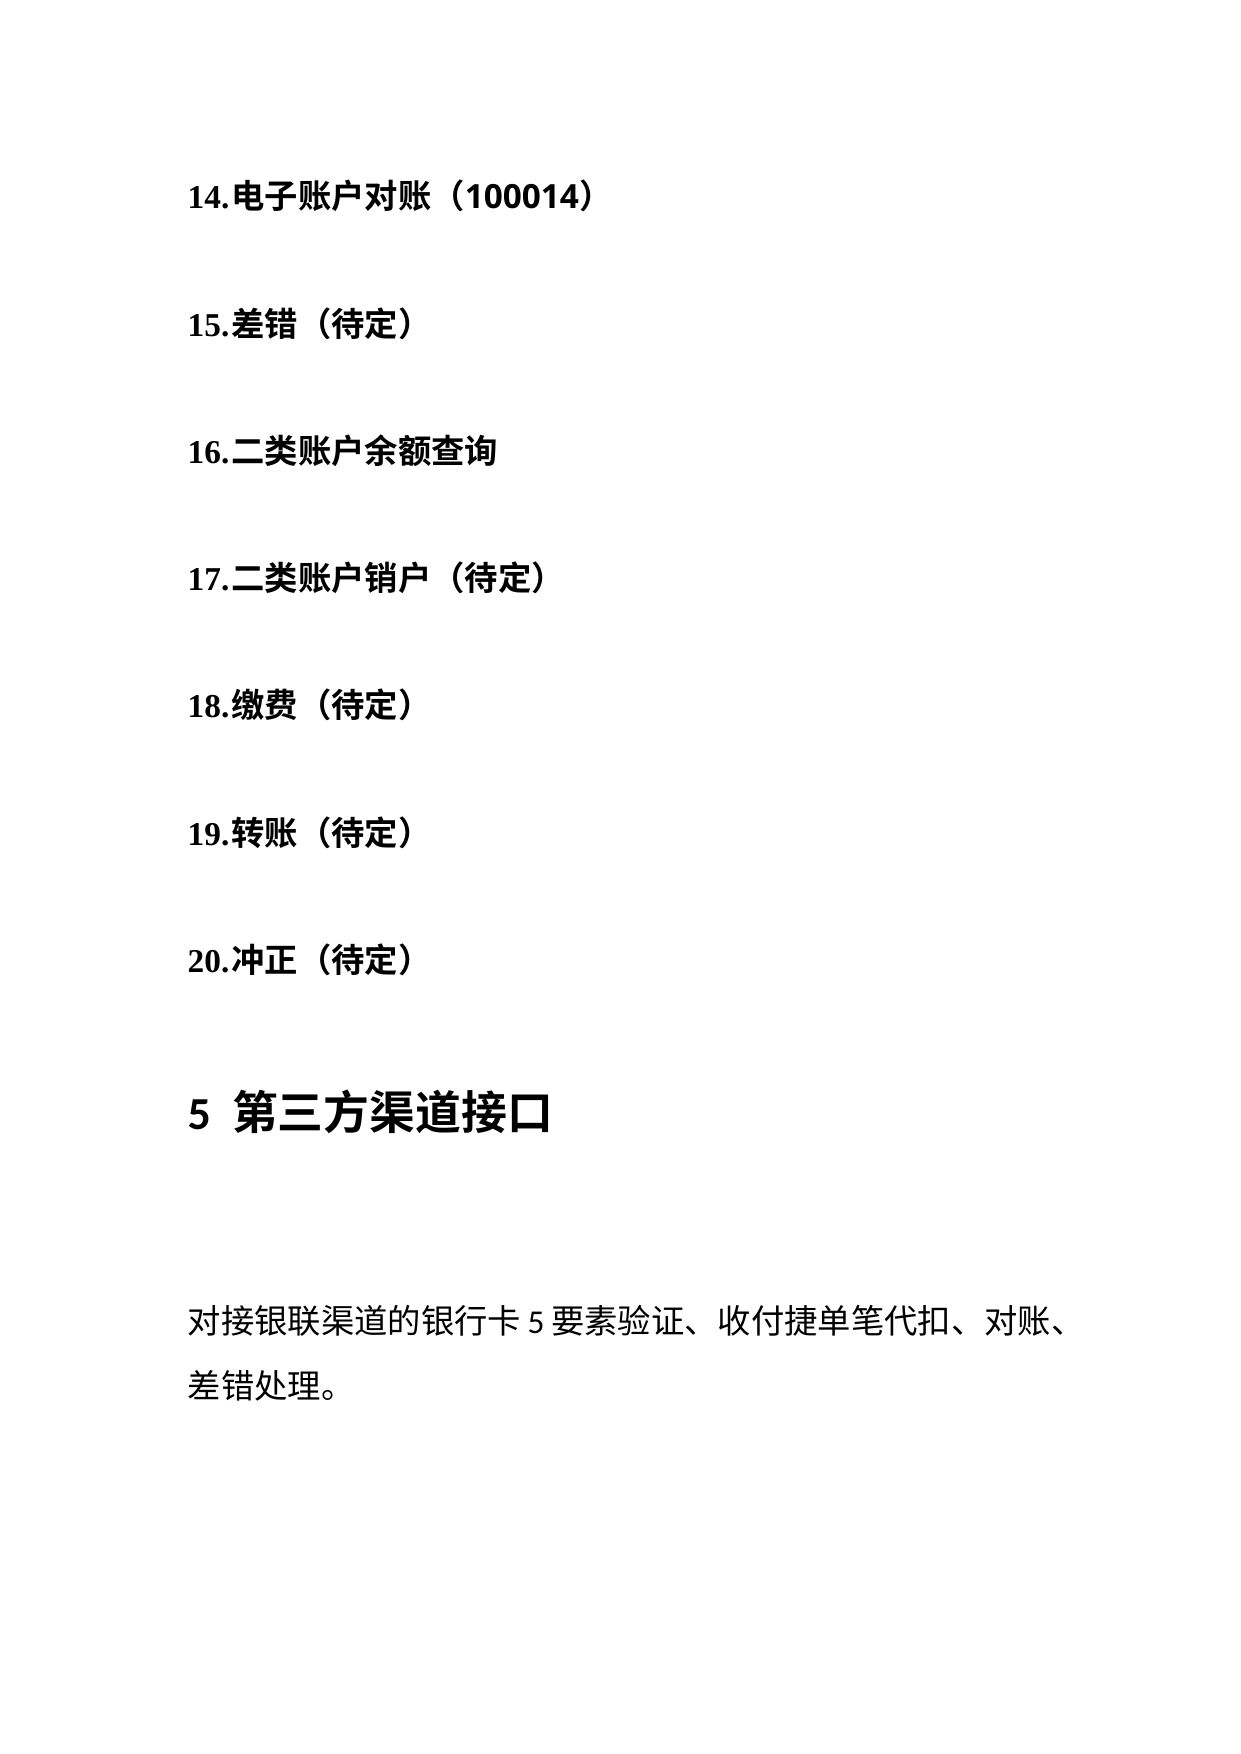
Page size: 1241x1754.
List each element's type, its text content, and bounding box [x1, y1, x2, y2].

subtitle 电子账户对账（100014） [187, 162, 1053, 227]
subtitle 第三方渠道接口 [187, 1061, 1053, 1158]
subtitle 二类账户余额查询 [187, 417, 1053, 482]
subtitle 二类账户销户（待定） [187, 544, 1053, 609]
subtitle 缴费（待定） [187, 671, 1053, 736]
subtitle 冲正（待定） [187, 925, 1053, 990]
list 对接银联渠道的银行卡5要素验证、收付捷单笔代扣、对账、差错处理。 [187, 1286, 1053, 1416]
subtitle 转账（待定） [187, 798, 1053, 863]
subtitle 差错（待定） [187, 289, 1053, 354]
